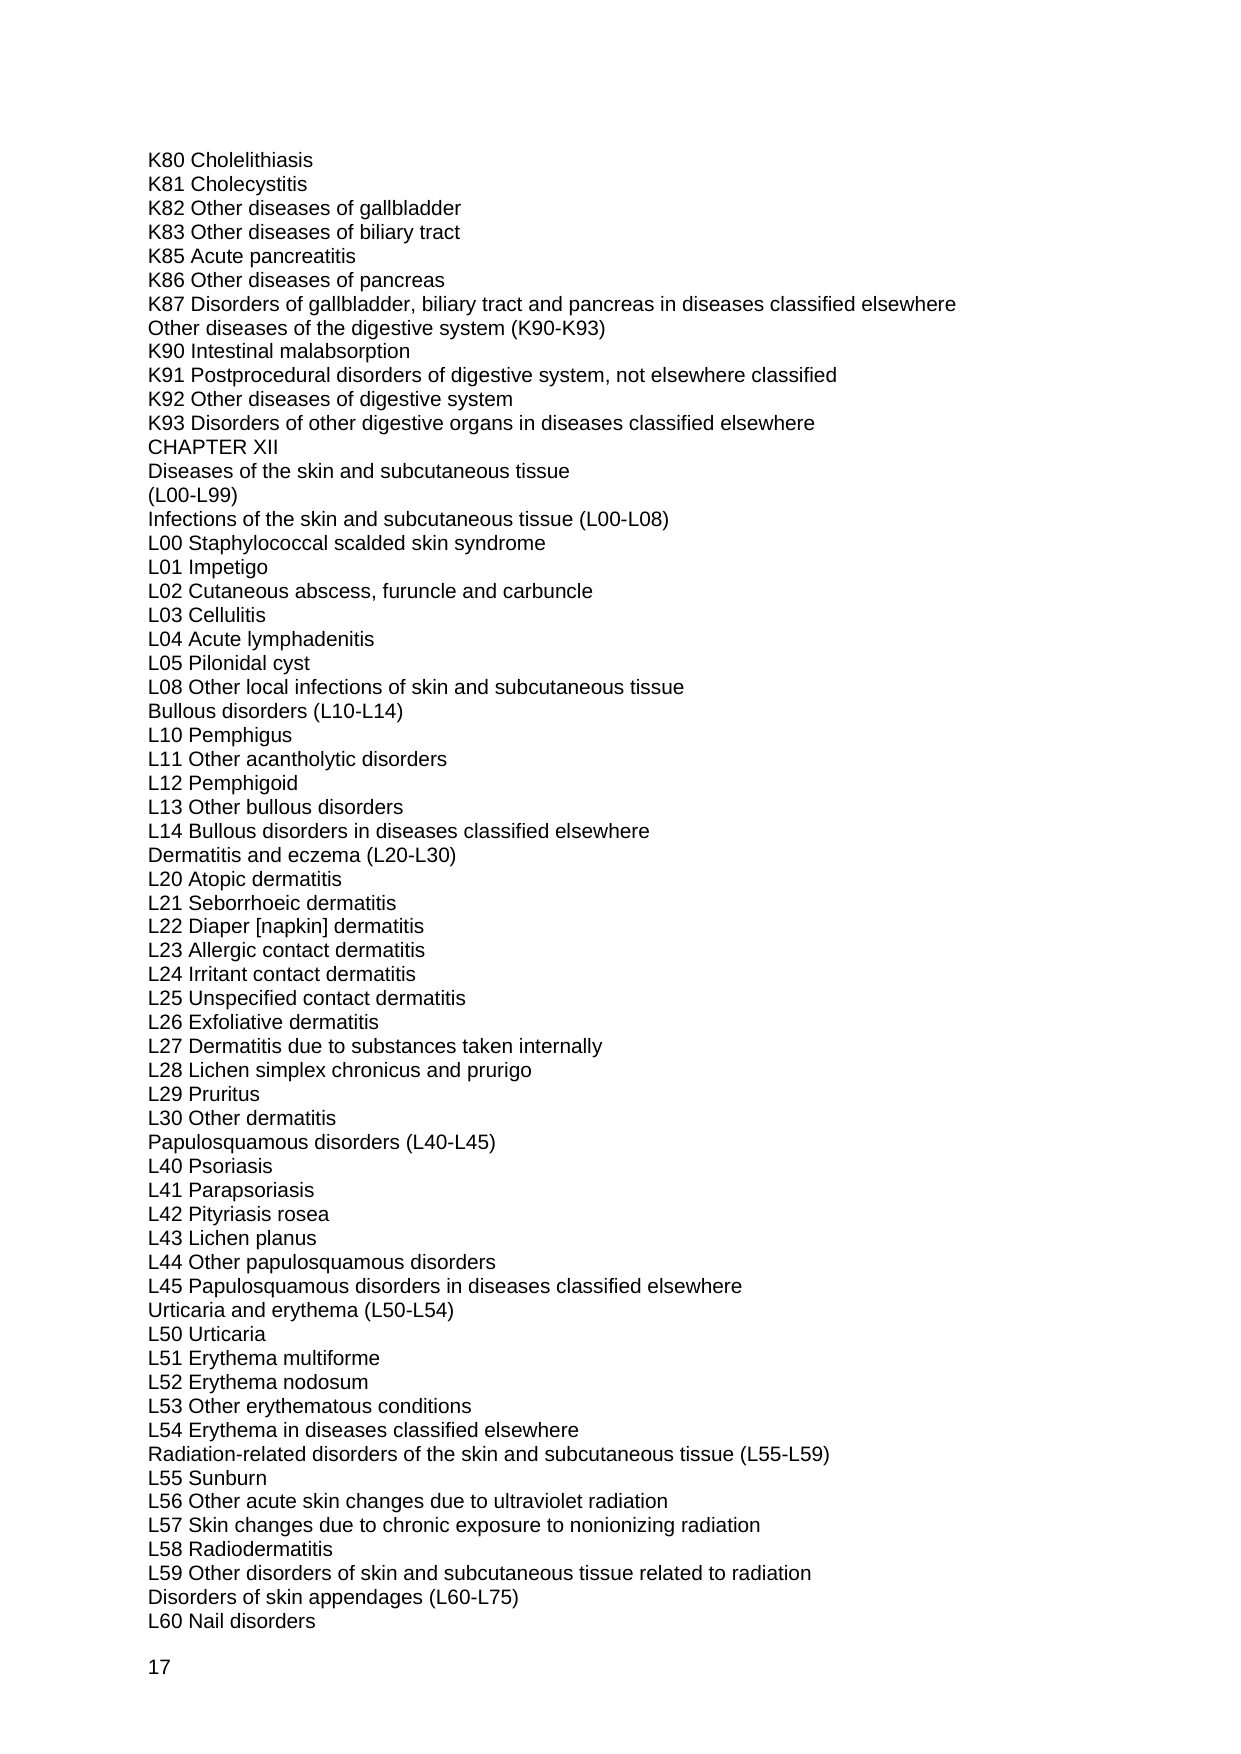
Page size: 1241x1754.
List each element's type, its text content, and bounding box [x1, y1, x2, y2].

text Radiation-related disorders of the skin and subcutaneous tissue (L55-L59) [148, 1441, 1092, 1465]
text L25 Unspecified contact dermatitis [148, 986, 1092, 1010]
text K91 Postprocedural disorders of digestive system, not elsewhere classified [148, 363, 1092, 387]
text Diseases of the skin and subcutaneous tissue [148, 459, 1092, 483]
text K83 Other diseases of biliary tract [148, 219, 1092, 243]
text CHAPTER XII [148, 435, 1092, 459]
text L27 Dermatitis due to substances taken internally [148, 1034, 1092, 1058]
text L29 Pruritus [148, 1082, 1092, 1106]
text L40 Psoriasis [148, 1154, 1092, 1178]
text L13 Other bullous disorders [148, 794, 1092, 818]
text L60 Nail disorders [148, 1609, 1092, 1633]
text L51 Erythema multiforme [148, 1346, 1092, 1369]
text L14 Bullous disorders in diseases classified elsewhere [148, 818, 1092, 842]
text L22 Diaper [napkin] dermatitis [148, 914, 1092, 938]
text L53 Other erythematous conditions [148, 1393, 1092, 1417]
text L26 Exfoliative dermatitis [148, 1010, 1092, 1034]
text Other diseases of the digestive system (K90-K93) [148, 315, 1092, 339]
text L21 Seborrhoeic dermatitis [148, 890, 1092, 914]
text K86 Other diseases of pancreas [148, 267, 1092, 291]
text L23 Allergic contact dermatitis [148, 938, 1092, 962]
text K80 Cholelithiasis [148, 148, 1092, 172]
text L43 Lichen planus [148, 1226, 1092, 1250]
text L42 Pityriasis rosea [148, 1202, 1092, 1226]
text L57 Skin changes due to chronic exposure to nonionizing radiation [148, 1513, 1092, 1537]
text L00 Staphylococcal scalded skin syndrome [148, 531, 1092, 555]
text L12 Pemphigoid [148, 771, 1092, 794]
text Urticaria and erythema (L50-L54) [148, 1298, 1092, 1322]
text L02 Cutaneous abscess, furuncle and carbuncle [148, 579, 1092, 603]
text L59 Other disorders of skin and subcutaneous tissue related to radiation [148, 1561, 1092, 1585]
text L56 Other acute skin changes due to ultraviolet radiation [148, 1489, 1092, 1513]
text L41 Parapsoriasis [148, 1178, 1092, 1202]
text L30 Other dermatitis [148, 1106, 1092, 1130]
text L01 Impetigo [148, 555, 1092, 579]
text L20 Atopic dermatitis [148, 866, 1092, 890]
text Papulosquamous disorders (L40-L45) [148, 1130, 1092, 1154]
text L50 Urticaria [148, 1322, 1092, 1346]
text L28 Lichen simplex chronicus and prurigo [148, 1058, 1092, 1082]
text K93 Disorders of other digestive organs in diseases classified elsewhere [148, 411, 1092, 435]
text K82 Other diseases of gallbladder [148, 196, 1092, 219]
text L52 Erythema nodosum [148, 1369, 1092, 1393]
text L04 Acute lymphadenitis [148, 627, 1092, 651]
text K87 Disorders of gallbladder, biliary tract and pancreas in diseases classified elsewhere [148, 291, 1092, 315]
text L44 Other papulosquamous disorders [148, 1250, 1092, 1274]
text (L00-L99) [148, 483, 1092, 507]
text L58 Radiodermatitis [148, 1537, 1092, 1561]
text L11 Other acantholytic disorders [148, 747, 1092, 771]
text L05 Pilonidal cyst [148, 651, 1092, 675]
text Disorders of skin appendages (L60-L75) [148, 1585, 1092, 1609]
text L03 Cellulitis [148, 603, 1092, 627]
text L54 Erythema in diseases classified elsewhere [148, 1417, 1092, 1441]
text Bullous disorders (L10-L14) [148, 699, 1092, 723]
text Dermatitis and eczema (L20-L30) [148, 842, 1092, 866]
text L55 Sunburn [148, 1465, 1092, 1489]
text L24 Irritant contact dermatitis [148, 962, 1092, 986]
text L08 Other local infections of skin and subcutaneous tissue [148, 675, 1092, 699]
text Infections of the skin and subcutaneous tissue (L00-L08) [148, 507, 1092, 531]
text K81 Cholecystitis [148, 172, 1092, 196]
text K90 Intestinal malabsorption [148, 339, 1092, 363]
text K92 Other diseases of digestive system [148, 387, 1092, 411]
text K85 Acute pancreatitis [148, 243, 1092, 267]
text L45 Papulosquamous disorders in diseases classified elsewhere [148, 1274, 1092, 1298]
text L10 Pemphigus [148, 723, 1092, 747]
